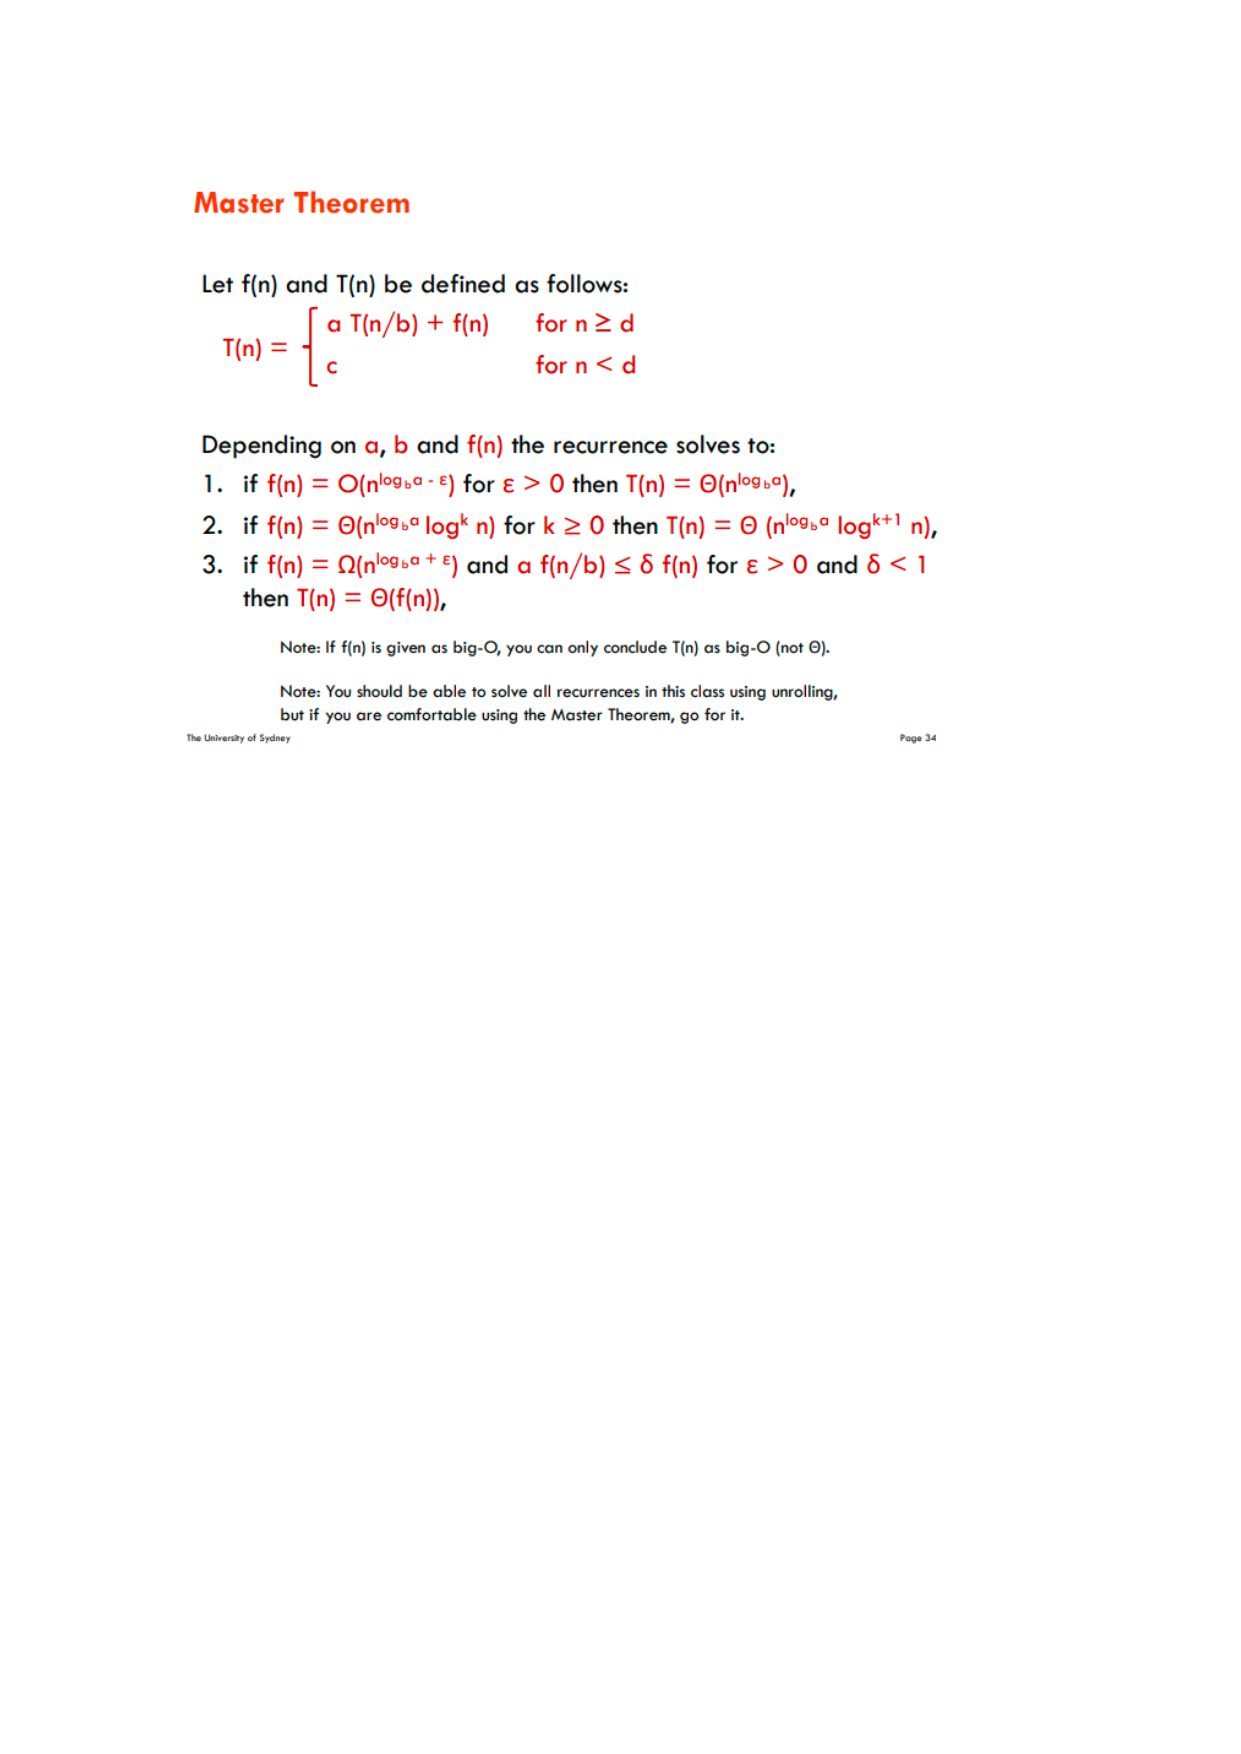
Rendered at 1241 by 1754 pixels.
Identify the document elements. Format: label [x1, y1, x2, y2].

picture [150, 150, 947, 751]
